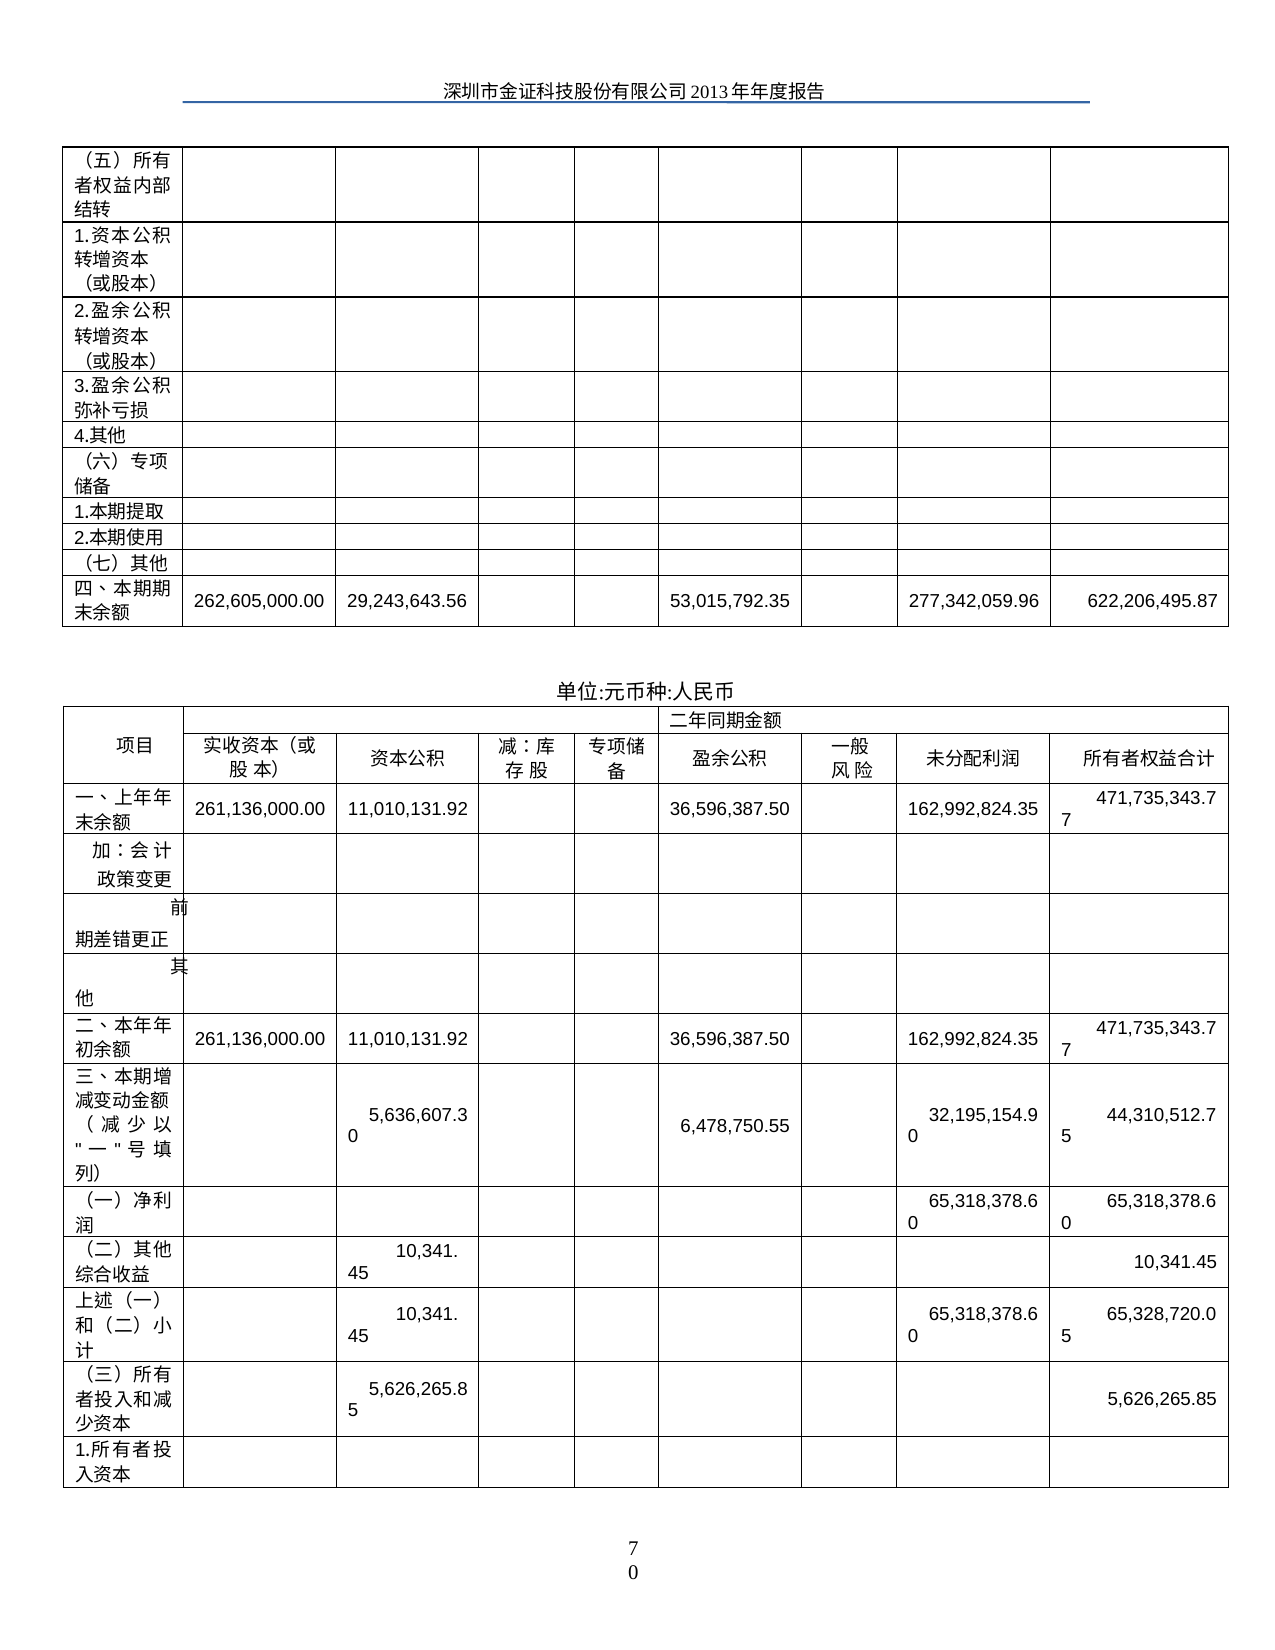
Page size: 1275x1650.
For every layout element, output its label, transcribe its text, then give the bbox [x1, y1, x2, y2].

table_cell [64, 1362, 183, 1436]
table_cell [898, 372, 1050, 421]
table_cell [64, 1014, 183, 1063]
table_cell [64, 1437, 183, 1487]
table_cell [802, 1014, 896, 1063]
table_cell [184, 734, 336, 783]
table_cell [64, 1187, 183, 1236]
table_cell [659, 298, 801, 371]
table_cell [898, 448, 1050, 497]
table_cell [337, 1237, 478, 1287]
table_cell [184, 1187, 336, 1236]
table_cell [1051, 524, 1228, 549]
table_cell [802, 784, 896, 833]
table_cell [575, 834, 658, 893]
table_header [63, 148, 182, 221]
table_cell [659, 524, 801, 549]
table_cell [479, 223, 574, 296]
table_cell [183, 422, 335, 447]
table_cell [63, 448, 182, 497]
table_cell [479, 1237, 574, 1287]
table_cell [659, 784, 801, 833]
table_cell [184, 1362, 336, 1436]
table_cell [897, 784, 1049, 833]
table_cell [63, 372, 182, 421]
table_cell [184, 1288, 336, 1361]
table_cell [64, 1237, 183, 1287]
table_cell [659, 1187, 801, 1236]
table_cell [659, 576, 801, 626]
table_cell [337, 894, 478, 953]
text 单位:元币种:人民币 [46, 677, 1245, 706]
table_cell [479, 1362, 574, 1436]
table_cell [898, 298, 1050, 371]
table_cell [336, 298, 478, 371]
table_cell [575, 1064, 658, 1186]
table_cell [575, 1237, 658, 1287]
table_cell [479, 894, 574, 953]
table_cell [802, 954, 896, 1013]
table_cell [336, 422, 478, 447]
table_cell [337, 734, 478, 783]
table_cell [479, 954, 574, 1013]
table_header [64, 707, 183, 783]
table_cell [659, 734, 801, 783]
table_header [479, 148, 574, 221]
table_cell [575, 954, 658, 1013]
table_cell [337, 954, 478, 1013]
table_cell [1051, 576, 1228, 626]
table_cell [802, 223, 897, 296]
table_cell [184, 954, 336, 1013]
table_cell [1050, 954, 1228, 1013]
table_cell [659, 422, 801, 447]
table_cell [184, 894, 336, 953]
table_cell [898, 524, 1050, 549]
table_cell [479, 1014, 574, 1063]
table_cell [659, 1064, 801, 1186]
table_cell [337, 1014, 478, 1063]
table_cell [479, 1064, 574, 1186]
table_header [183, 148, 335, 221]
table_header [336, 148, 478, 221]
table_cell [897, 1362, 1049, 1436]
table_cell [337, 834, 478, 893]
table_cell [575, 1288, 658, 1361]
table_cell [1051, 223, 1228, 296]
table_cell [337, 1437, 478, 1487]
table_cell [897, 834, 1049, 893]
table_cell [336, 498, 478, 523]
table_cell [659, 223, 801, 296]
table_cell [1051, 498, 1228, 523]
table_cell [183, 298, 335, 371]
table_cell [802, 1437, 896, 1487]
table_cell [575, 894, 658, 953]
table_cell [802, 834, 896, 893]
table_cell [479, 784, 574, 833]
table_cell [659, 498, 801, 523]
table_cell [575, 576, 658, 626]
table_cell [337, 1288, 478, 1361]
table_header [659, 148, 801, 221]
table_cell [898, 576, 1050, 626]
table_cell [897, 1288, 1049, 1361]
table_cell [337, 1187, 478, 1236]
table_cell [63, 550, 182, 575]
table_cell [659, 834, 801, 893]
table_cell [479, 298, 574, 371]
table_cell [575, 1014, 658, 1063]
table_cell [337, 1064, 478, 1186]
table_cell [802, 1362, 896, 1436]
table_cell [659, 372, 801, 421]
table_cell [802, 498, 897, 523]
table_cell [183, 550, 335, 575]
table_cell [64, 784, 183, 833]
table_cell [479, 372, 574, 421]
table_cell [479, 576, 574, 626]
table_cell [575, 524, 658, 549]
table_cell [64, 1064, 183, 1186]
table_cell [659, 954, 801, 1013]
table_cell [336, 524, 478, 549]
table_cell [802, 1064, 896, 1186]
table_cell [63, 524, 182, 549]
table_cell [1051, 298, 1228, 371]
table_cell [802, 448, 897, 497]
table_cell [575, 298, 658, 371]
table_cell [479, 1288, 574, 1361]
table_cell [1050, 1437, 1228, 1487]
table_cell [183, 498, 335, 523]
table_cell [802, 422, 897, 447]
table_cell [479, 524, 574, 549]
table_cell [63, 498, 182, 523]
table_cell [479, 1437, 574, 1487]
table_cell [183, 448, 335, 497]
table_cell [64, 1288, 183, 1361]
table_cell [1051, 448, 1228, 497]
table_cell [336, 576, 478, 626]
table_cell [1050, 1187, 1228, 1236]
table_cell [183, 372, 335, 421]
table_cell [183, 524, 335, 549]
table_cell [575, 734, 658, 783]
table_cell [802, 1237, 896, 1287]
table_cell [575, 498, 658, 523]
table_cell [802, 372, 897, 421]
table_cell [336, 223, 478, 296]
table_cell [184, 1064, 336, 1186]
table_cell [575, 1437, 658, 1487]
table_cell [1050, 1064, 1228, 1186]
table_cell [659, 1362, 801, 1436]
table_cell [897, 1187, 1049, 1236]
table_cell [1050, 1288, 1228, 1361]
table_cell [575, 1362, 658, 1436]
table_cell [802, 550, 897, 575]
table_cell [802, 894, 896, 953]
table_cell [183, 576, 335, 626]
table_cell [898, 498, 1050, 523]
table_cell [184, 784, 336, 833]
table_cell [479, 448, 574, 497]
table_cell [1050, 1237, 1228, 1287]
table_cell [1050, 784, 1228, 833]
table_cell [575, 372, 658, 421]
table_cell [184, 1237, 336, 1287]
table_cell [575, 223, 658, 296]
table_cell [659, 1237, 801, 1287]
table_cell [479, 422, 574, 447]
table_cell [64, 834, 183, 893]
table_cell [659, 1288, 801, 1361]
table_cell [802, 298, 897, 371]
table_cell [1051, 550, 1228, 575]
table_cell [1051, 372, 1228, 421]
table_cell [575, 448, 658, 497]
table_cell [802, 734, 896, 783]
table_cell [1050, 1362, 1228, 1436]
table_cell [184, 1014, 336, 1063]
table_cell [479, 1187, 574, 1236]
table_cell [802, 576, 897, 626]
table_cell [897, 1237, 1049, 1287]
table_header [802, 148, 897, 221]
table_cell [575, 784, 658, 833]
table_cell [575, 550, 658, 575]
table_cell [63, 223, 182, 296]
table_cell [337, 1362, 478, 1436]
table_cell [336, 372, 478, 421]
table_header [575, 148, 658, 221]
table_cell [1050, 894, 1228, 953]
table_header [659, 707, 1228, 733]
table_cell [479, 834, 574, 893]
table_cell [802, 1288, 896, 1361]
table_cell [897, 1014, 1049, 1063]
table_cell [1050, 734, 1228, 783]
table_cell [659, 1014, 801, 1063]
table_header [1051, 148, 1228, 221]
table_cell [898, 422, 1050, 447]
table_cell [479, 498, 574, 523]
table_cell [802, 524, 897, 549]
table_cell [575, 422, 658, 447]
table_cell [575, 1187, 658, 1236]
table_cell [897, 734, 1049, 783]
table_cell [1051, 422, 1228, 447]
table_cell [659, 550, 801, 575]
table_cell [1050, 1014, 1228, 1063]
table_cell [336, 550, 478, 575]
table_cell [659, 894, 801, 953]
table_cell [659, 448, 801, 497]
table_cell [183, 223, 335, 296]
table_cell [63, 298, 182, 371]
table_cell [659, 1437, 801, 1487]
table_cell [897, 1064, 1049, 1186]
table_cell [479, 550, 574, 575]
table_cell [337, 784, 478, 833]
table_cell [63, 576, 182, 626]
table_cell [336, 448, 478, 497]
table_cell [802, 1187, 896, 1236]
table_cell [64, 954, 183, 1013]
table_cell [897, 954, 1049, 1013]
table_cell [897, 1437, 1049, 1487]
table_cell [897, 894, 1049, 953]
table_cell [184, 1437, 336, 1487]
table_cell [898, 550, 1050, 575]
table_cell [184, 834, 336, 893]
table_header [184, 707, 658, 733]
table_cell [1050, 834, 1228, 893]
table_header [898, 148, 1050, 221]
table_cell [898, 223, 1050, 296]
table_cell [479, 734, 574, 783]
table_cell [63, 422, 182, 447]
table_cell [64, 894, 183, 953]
